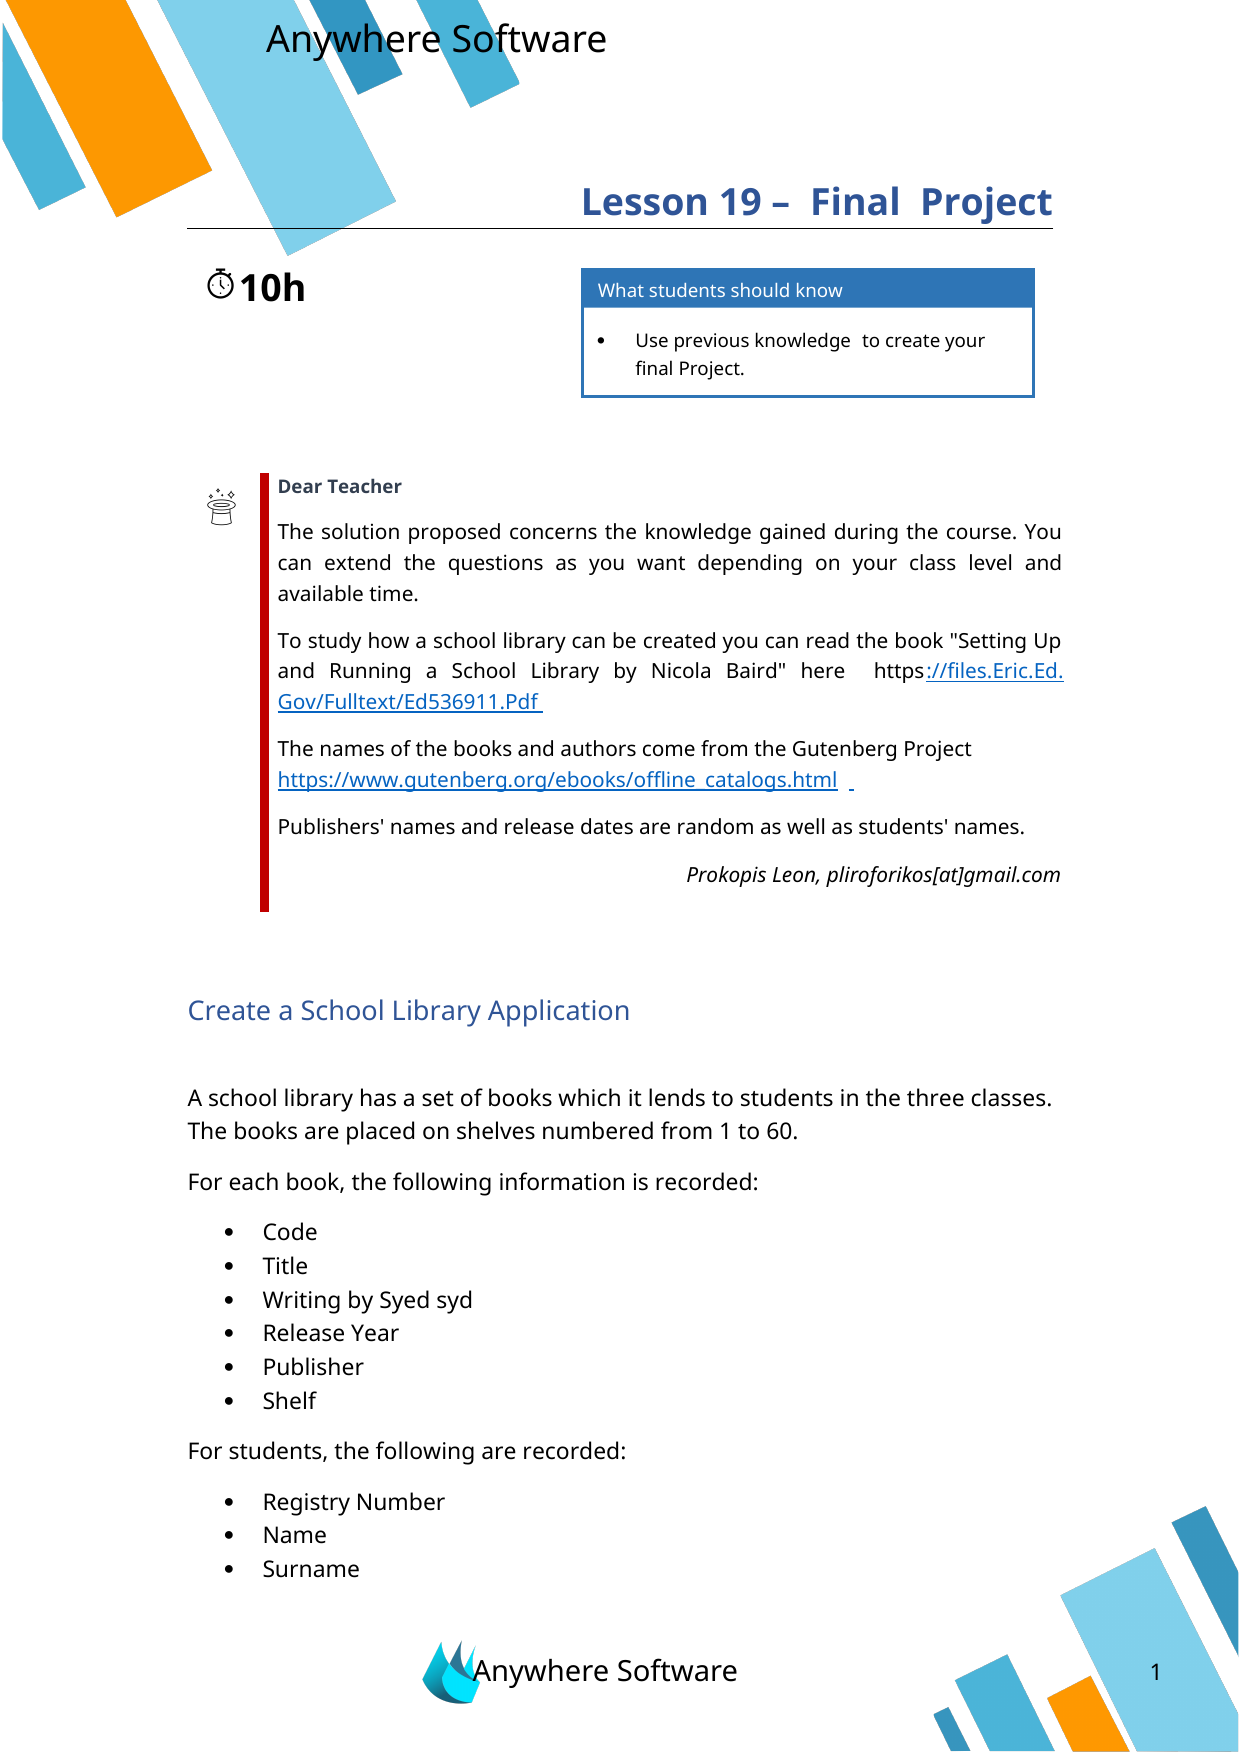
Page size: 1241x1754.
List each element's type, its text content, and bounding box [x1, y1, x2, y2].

text A school library has a set of books which it lends to students in the three classes. The books are placed on shelves numbered from 1 to 60. [187, 1082, 1053, 1147]
subtitle Create a School Library Application [187, 991, 1053, 1028]
list Writing by Syed syd [225, 1284, 1053, 1315]
list Code [225, 1216, 1053, 1247]
list Title [225, 1250, 1053, 1281]
text For students, the following are recorded: [187, 1435, 1053, 1467]
list Name [225, 1519, 1053, 1551]
picture [202, 487, 241, 526]
list Surname [225, 1553, 1053, 1584]
picture [202, 265, 239, 302]
list Registry Number [225, 1486, 1053, 1517]
list Shelf [225, 1385, 1053, 1416]
subtitle Lesson 19 – Final Project [187, 175, 1053, 228]
text For each book, the following information is recorded: [187, 1166, 1053, 1197]
list Release Year [225, 1317, 1053, 1349]
picture [422, 1640, 481, 1704]
picture [933, 1506, 1239, 1752]
list Publisher [225, 1351, 1053, 1382]
picture [2, 0, 520, 256]
picture [514, 34, 520, 50]
